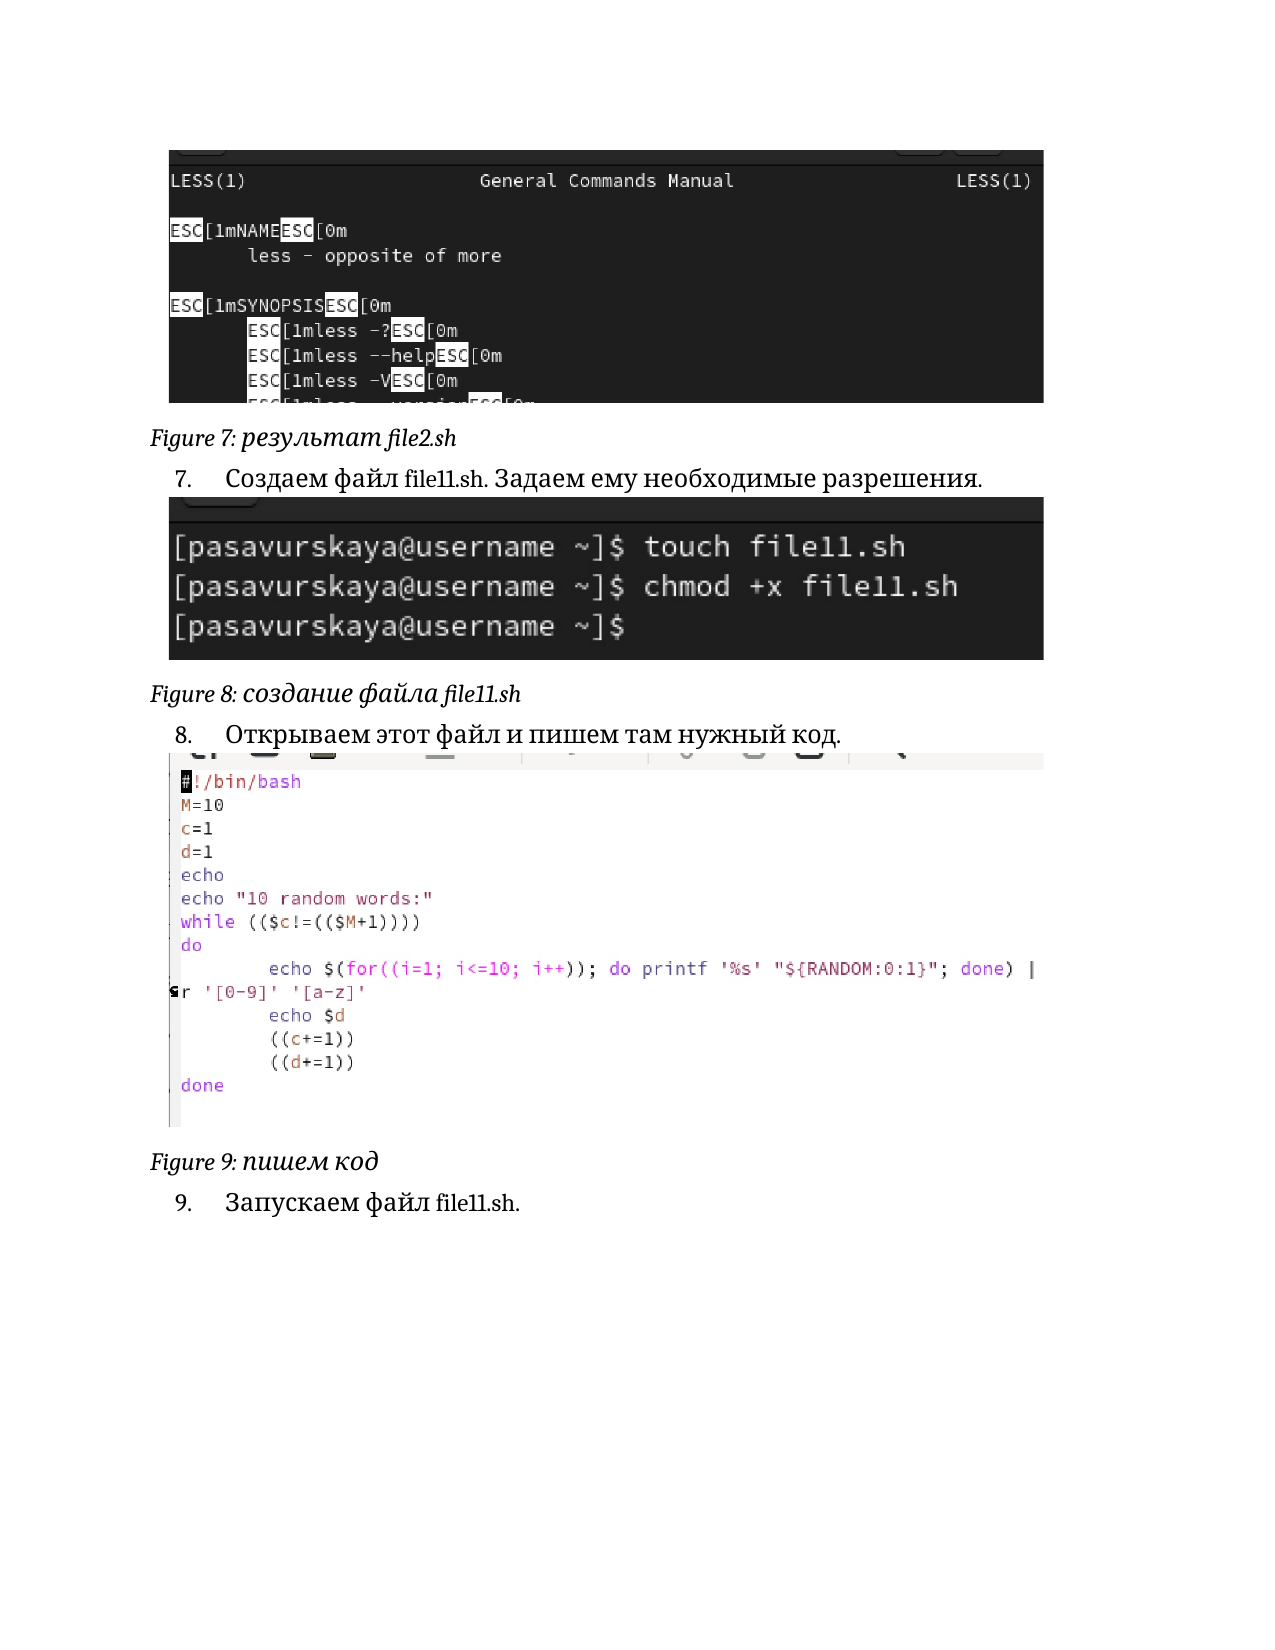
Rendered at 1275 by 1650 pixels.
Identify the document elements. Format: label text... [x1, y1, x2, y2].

text Figure 7: результат file2.sh [150, 424, 1125, 452]
picture [168, 150, 1044, 403]
text Figure 8: создание файла file11.sh [150, 680, 1125, 709]
list Открываем этот файл и пишем там нужный код. [175, 721, 1125, 750]
list Создаем файл file11.sh. Задаем ему необходимые разрешения. [175, 465, 1125, 494]
text Figure 9: пишем код [150, 1148, 1125, 1177]
picture [168, 497, 1044, 660]
picture [168, 753, 1044, 1127]
list Запускаем файл file11.sh. [175, 1189, 1125, 1218]
